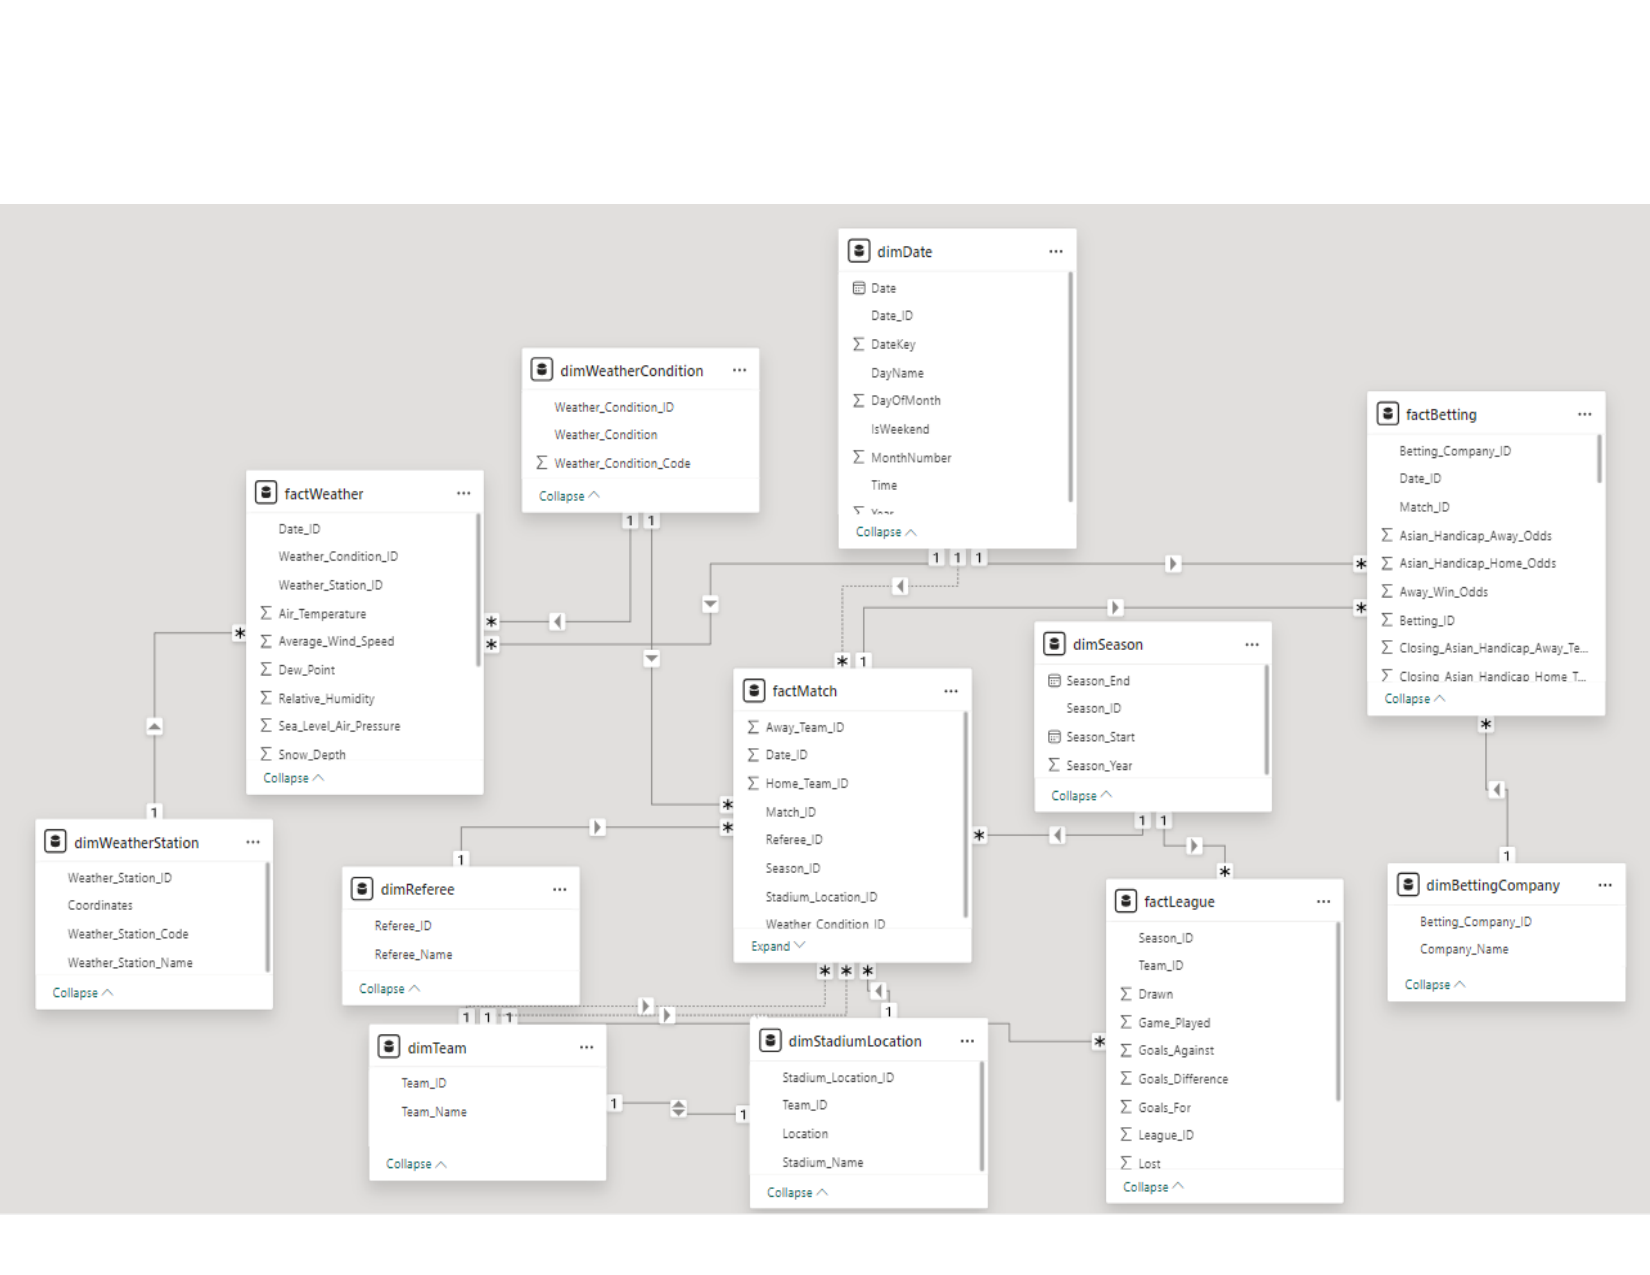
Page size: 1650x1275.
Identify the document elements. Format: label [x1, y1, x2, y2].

picture [0, 204, 1650, 1215]
